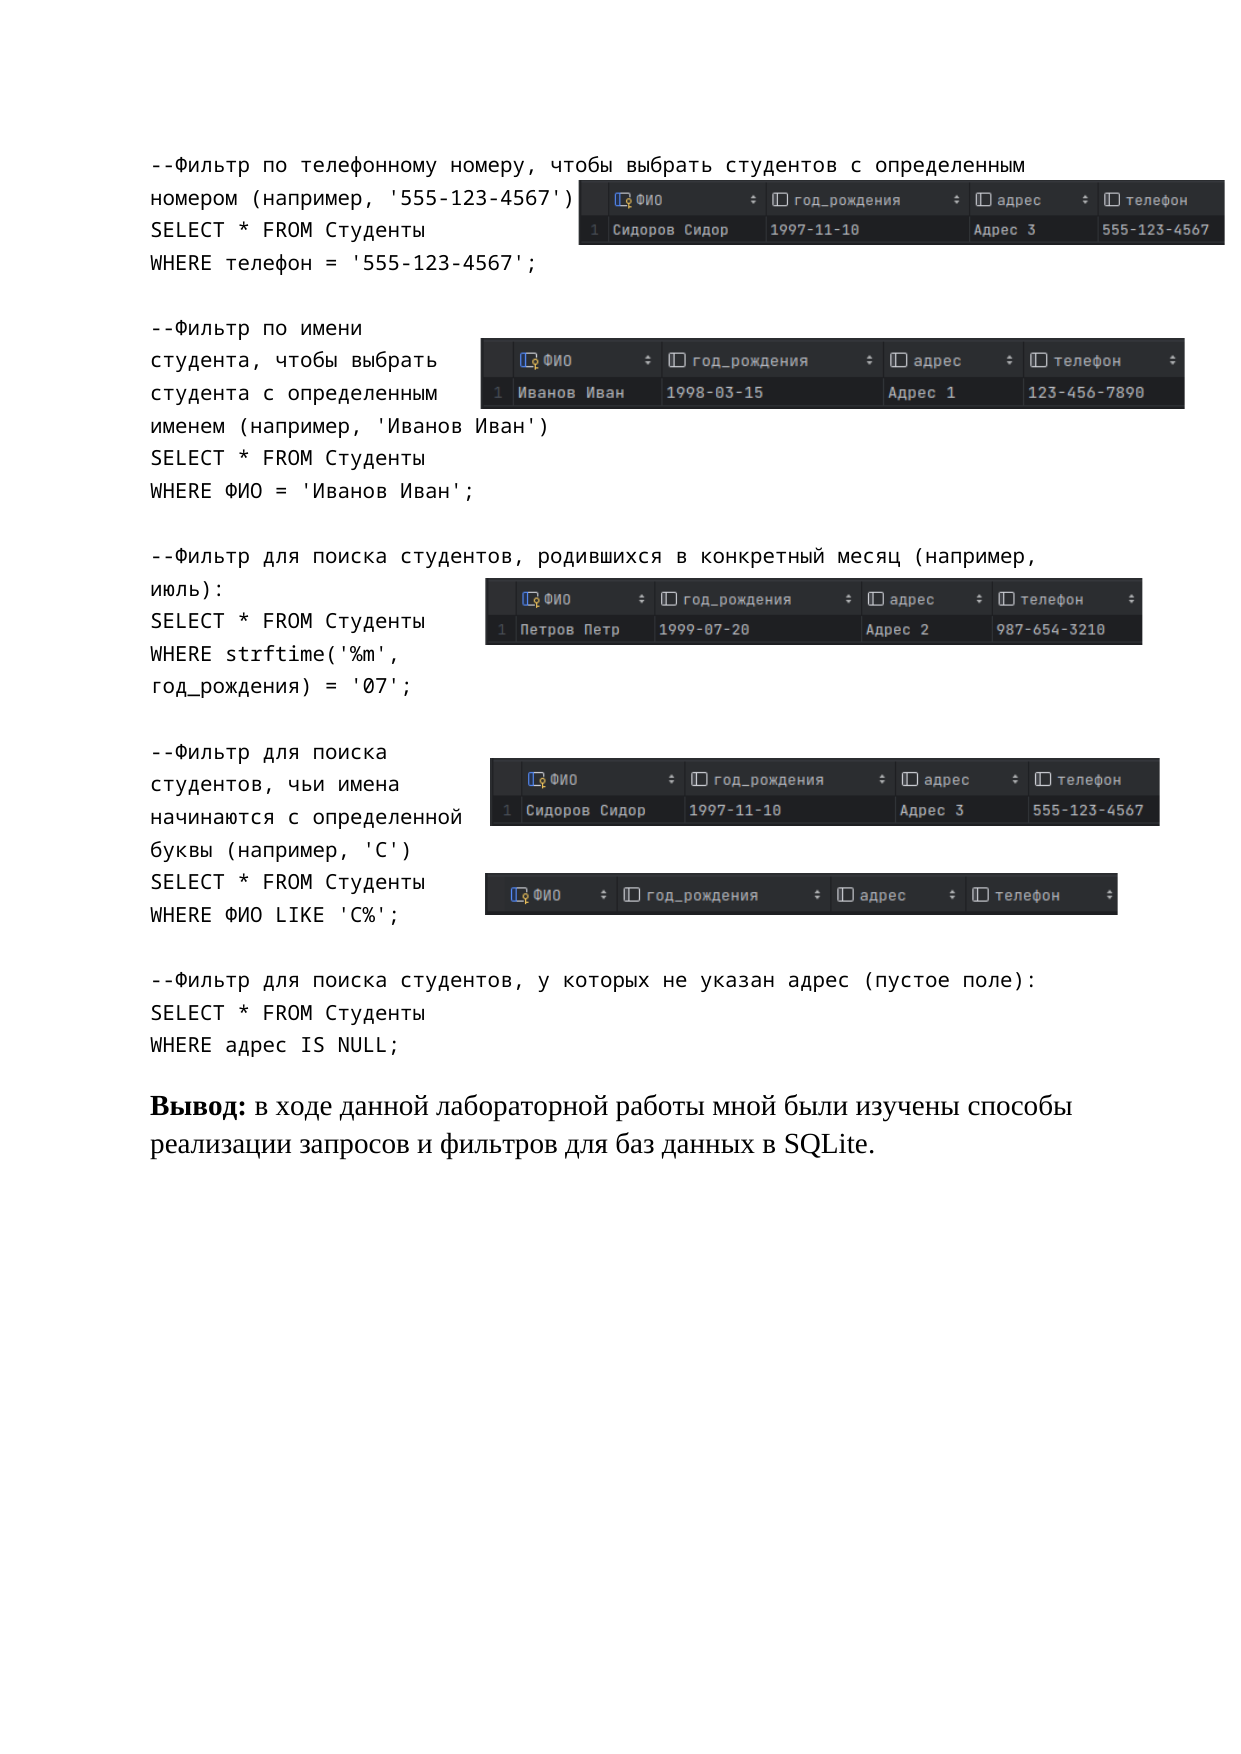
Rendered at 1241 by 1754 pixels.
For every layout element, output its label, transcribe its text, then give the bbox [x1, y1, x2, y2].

picture [485, 873, 1118, 915]
text --Фильтр для поиска студентов, родившихся в конкретный месяц (например, июль): SELECT * FROM Студенты WHERE strftime('%m', год_рождения) = '07'; [150, 509, 1090, 700]
picture [490, 758, 1160, 826]
text --Фильтр для поиска студентов, чьи имена начинаются с определенной буквы (например, 'С') SELECT * FROM Студенты WHERE ФИО LIKE 'С%'; --Фильтр для поиска студентов, у которых не указан адрес (пустое поле): SELECT * FROM Студенты WHERE адрес IS NULL; [150, 704, 1090, 1059]
text Вывод: в ходе данной лабораторной работы мной были изучены способы реализации запросов и фильтров для баз данных в SQLite. [150, 1088, 1090, 1160]
picture [578, 180, 1225, 245]
text --Фильтр по имени студента, чтобы выбрать студента с определенным именем (например, 'Иванов Иван') SELECT * FROM Студенты WHERE ФИО = 'Иванов Иван'; [150, 313, 1090, 504]
picture [480, 338, 1185, 409]
picture [485, 578, 1143, 645]
text --Фильтр по телефонному номеру, чтобы выбрать студентов с определенным номером (например, '555-123-4567') SELECT * FROM Студенты WHERE телефон = '555-123-4567'; [150, 150, 1090, 276]
